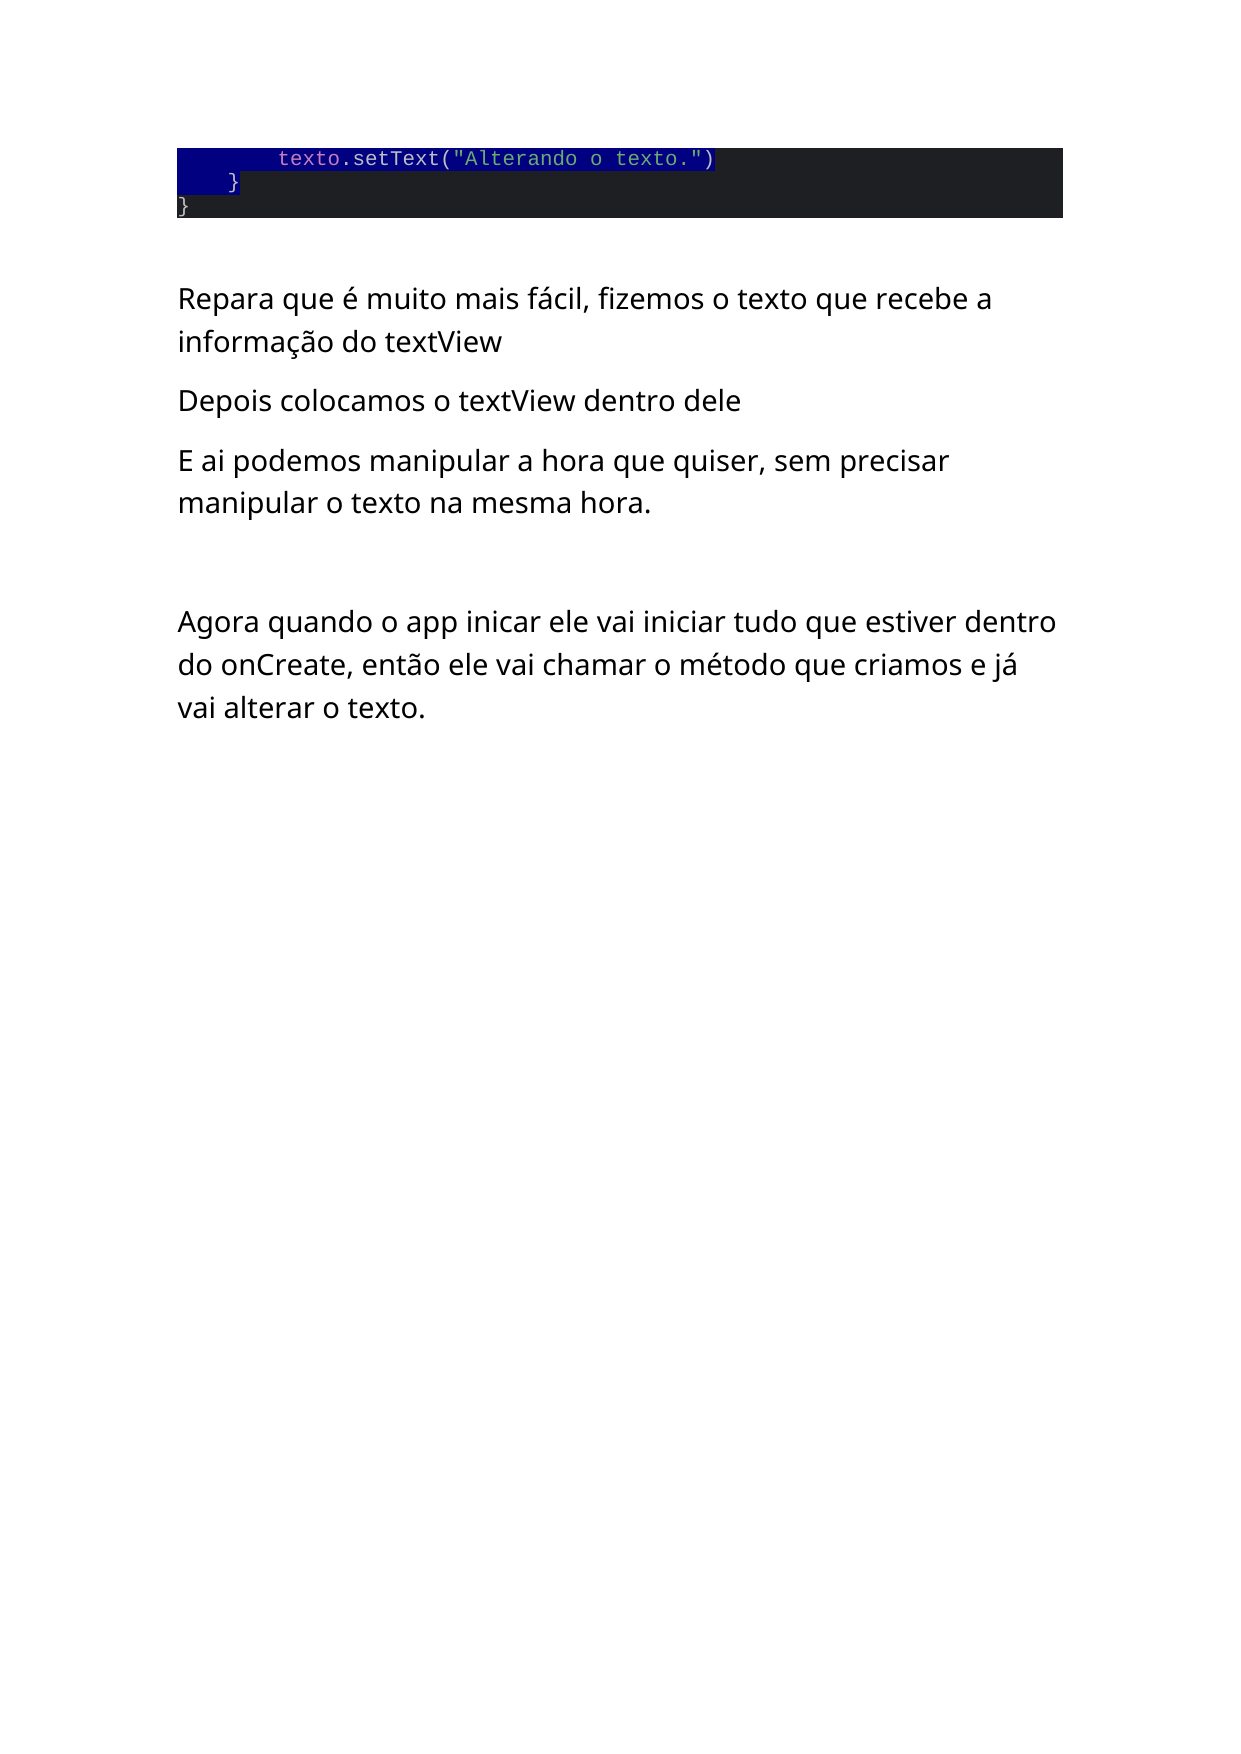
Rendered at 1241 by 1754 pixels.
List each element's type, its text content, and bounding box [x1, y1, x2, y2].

text E ai podemos manipular a hora que quiser, sem precisar manipular o texto na mesma hora. [177, 440, 1063, 522]
text Agora quando o app inicar ele vai iniciar tudo que estiver dentro do onCreate, então ele vai chamar o método que criamos e já vai alterar o texto. [177, 602, 1063, 727]
text Depois colocamos o textView dentro dele [177, 380, 1063, 420]
text Repara que é muito mais fácil, fizemos o texto que recebe a informação do textView [177, 278, 1063, 361]
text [177, 148, 1063, 218]
